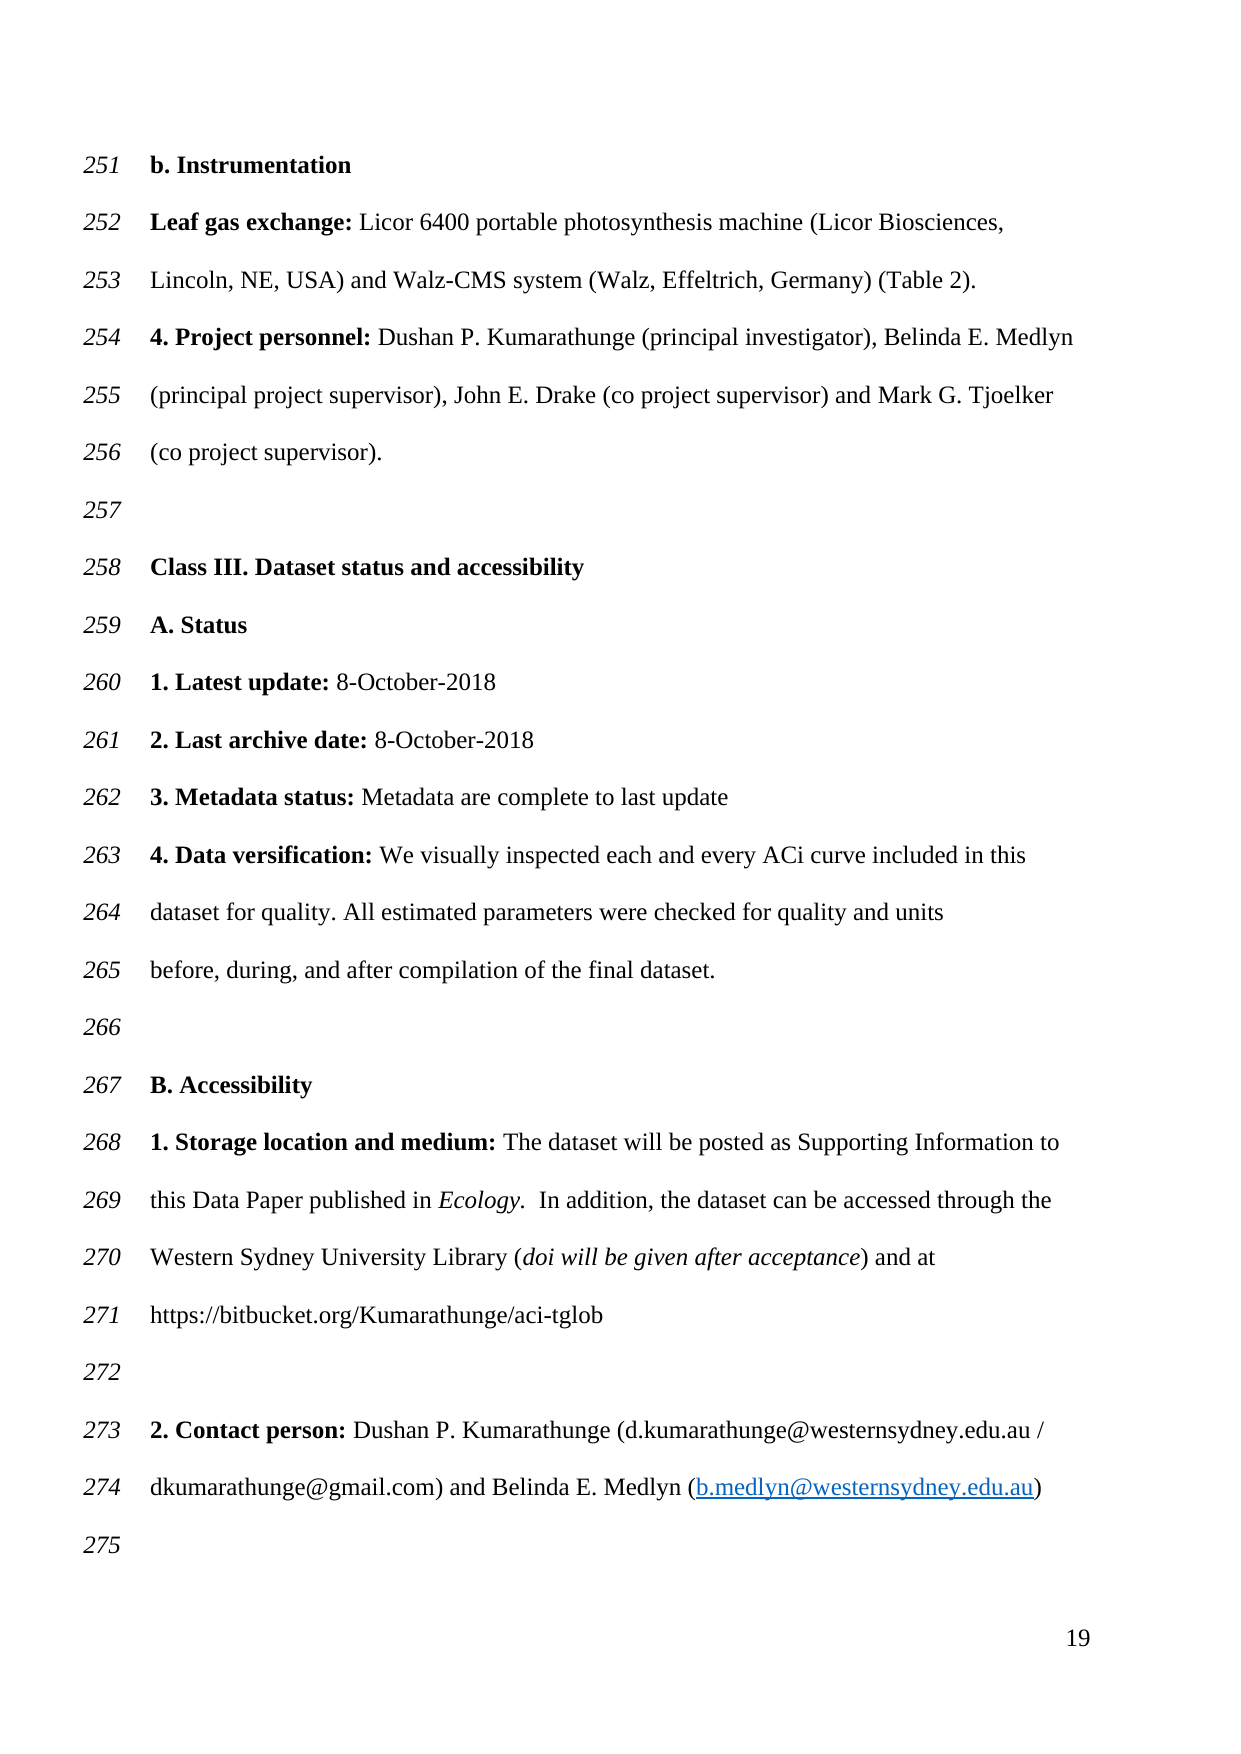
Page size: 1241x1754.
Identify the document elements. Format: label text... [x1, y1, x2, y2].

text 1. Storage location and medium: The dataset will be posted as Supporting Information to this Data Paper published in Ecology. In addition, the dataset can be accessed through the Western Sydney University Library (doi will be given after acceptance) and at https://bitbucket.org/Kumarathunge/aci-tglob [150, 1127, 1090, 1329]
text before, during, and after compilation of the final dataset. [150, 955, 1090, 984]
text Class III. Dataset status and accessibility [150, 552, 1090, 581]
text B. Accessibility [150, 1070, 1090, 1099]
text Leaf gas exchange: Licor 6400 portable photosynthesis machine (Licor Biosciences, Lincoln, NE, USA) and Walz-CMS system (Walz, Effeltrich, Germany) (Table 2). [150, 207, 1090, 294]
text 4. Project personnel: Dushan P. Kumarathunge (principal investigator), Belinda E. Medlyn (principal project supervisor), John E. Drake (co project supervisor) and Mark G. Tjoelker (co project supervisor). [150, 322, 1090, 466]
text A. Status [150, 610, 1090, 639]
text 4. Data versification: We visually inspected each and every ACi curve included in this dataset for quality. All estimated parameters were checked for quality and units [150, 840, 1090, 926]
text 1. Latest update: 8-October-2018 [150, 667, 1090, 696]
text b. Instrumentation [150, 150, 1090, 179]
text 2. Last archive date: 8-October-2018 [150, 725, 1090, 754]
text 3. Metadata status: Metadata are complete to last update [150, 782, 1090, 811]
text 2. Contact person: Dushan P. Kumarathunge (d.kumarathunge@westernsydney.edu.au / dkumarathunge@gmail.com) and Belinda E. Medlyn (b.medlyn@westernsydney.edu.au) [150, 1415, 1090, 1501]
